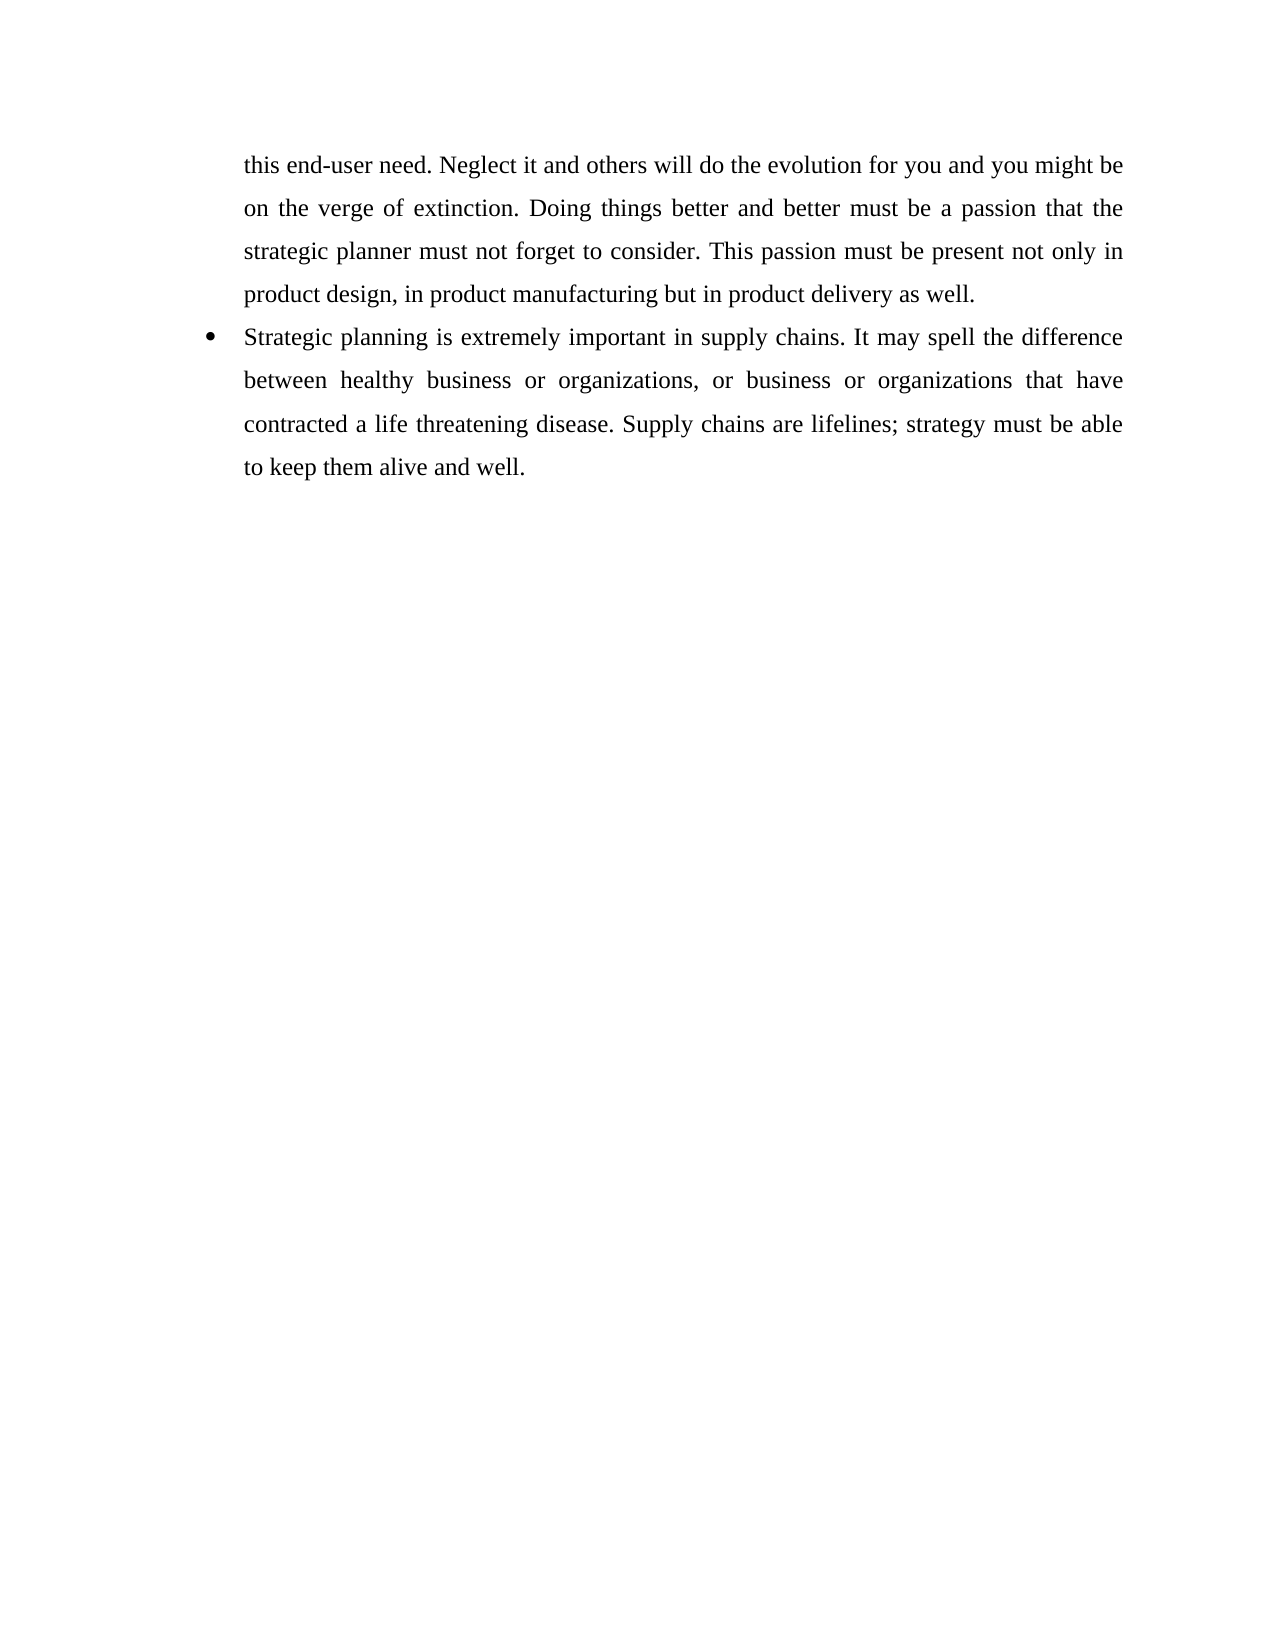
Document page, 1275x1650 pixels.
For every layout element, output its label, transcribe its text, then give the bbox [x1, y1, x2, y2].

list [206, 150, 1124, 308]
list Strategic planning is extremely important in supply chains. It may spell the difference between healthy business or organizations, or business or organizations that have contracted a life threatening disease. Supply chains are lifelines; strategy must be able to keep them alive and well. [206, 322, 1124, 481]
